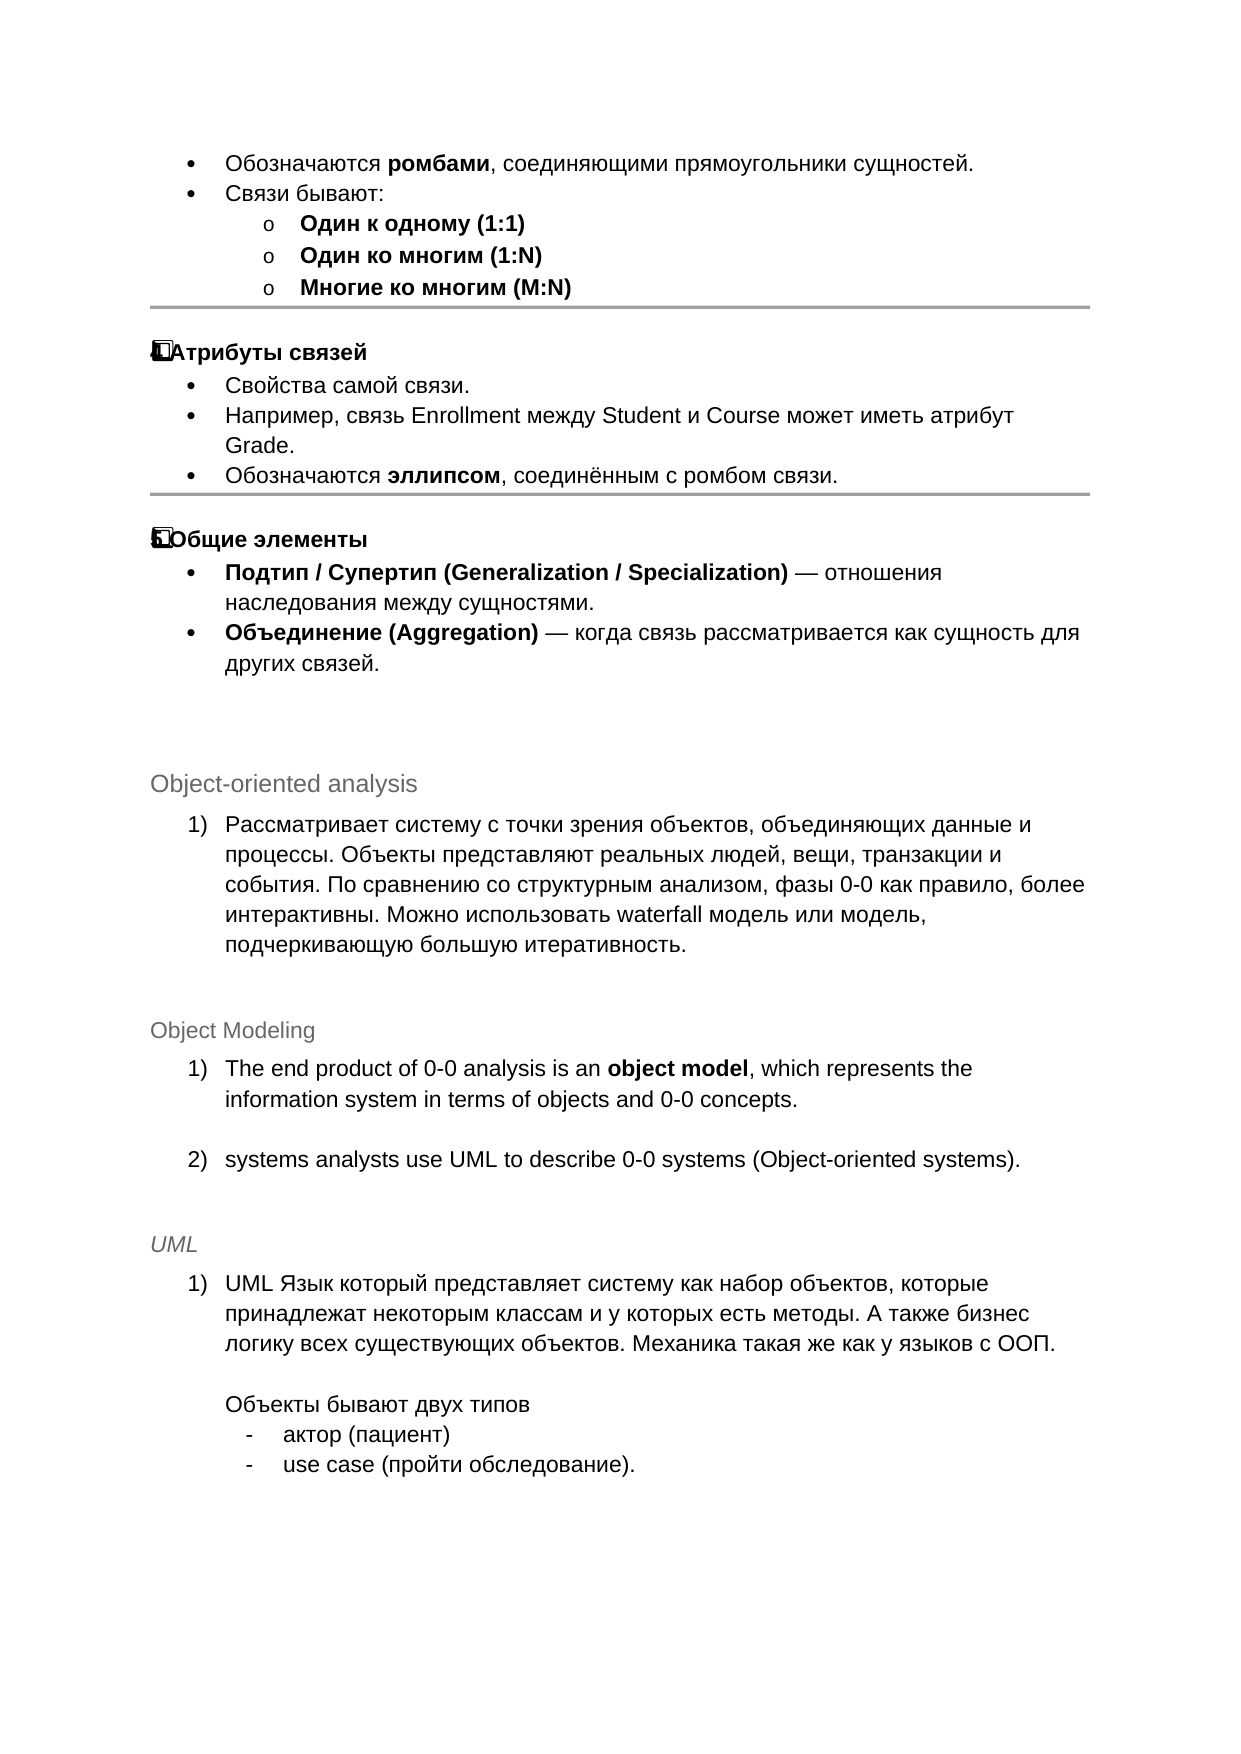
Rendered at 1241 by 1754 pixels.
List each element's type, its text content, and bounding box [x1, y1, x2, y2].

subtitle UML [150, 1231, 1090, 1258]
text 5️⃣ Общие элементы [150, 523, 1090, 554]
list Объединение (Aggregation) — когда связь рассматривается как сущность для других связей. [187, 619, 1090, 676]
list Один ко многим (1:N) [262, 242, 1090, 270]
list Подтип / Супертип (Generalization / Specialization) — отношения наследования между сущностями. [187, 559, 1090, 615]
list Рассматривает систему с точки зрения объектов, объединяющих данные и процессы. Объекты представляют реальных людей, вещи, транзакции и события. По сравнению со структурным анализом, фазы 0-0 как правило, более интерактивны. Можно использовать waterfall модель или модель, подчеркивающую большую итеративность. [187, 811, 1090, 958]
list Многие ко многим (M:N) [262, 274, 1090, 302]
text 4️⃣ Атрибуты связей [150, 336, 1090, 367]
list UML Язык который представляет систему как набор объектов, которые принадлежат некоторым классам и у которых есть методы. А также бизнес логику всех существующих объектов. Механика такая же как у языков с ООП. Объекты бывают двух типов [187, 1270, 1090, 1417]
list use case (пройти обследование). [245, 1451, 1090, 1478]
list Обозначаются ромбами, соединяющими прямоугольники сущностей. [187, 150, 1090, 176]
list Один к одному (1:1) [262, 210, 1090, 238]
list systems analysts use UML to describe 0-0 systems (Object-oriented systems). [187, 1146, 1090, 1172]
list The end product of 0-0 analysis is an object model, which represents the information system in terms of objects and 0-0 concepts. [187, 1055, 1090, 1112]
list Свойства самой связи. [187, 372, 1090, 398]
subtitle Object-oriented analysis [150, 769, 1090, 798]
subtitle Object Modeling [150, 1017, 1090, 1043]
list актор (пациент) [245, 1421, 1090, 1447]
list Например, связь Enrollment между Student и Course может иметь атрибут Grade. [187, 402, 1090, 459]
list Обозначаются эллипсом, соединённым с ромбом связи. [187, 462, 1090, 489]
list Связи бывают: [187, 180, 1090, 207]
